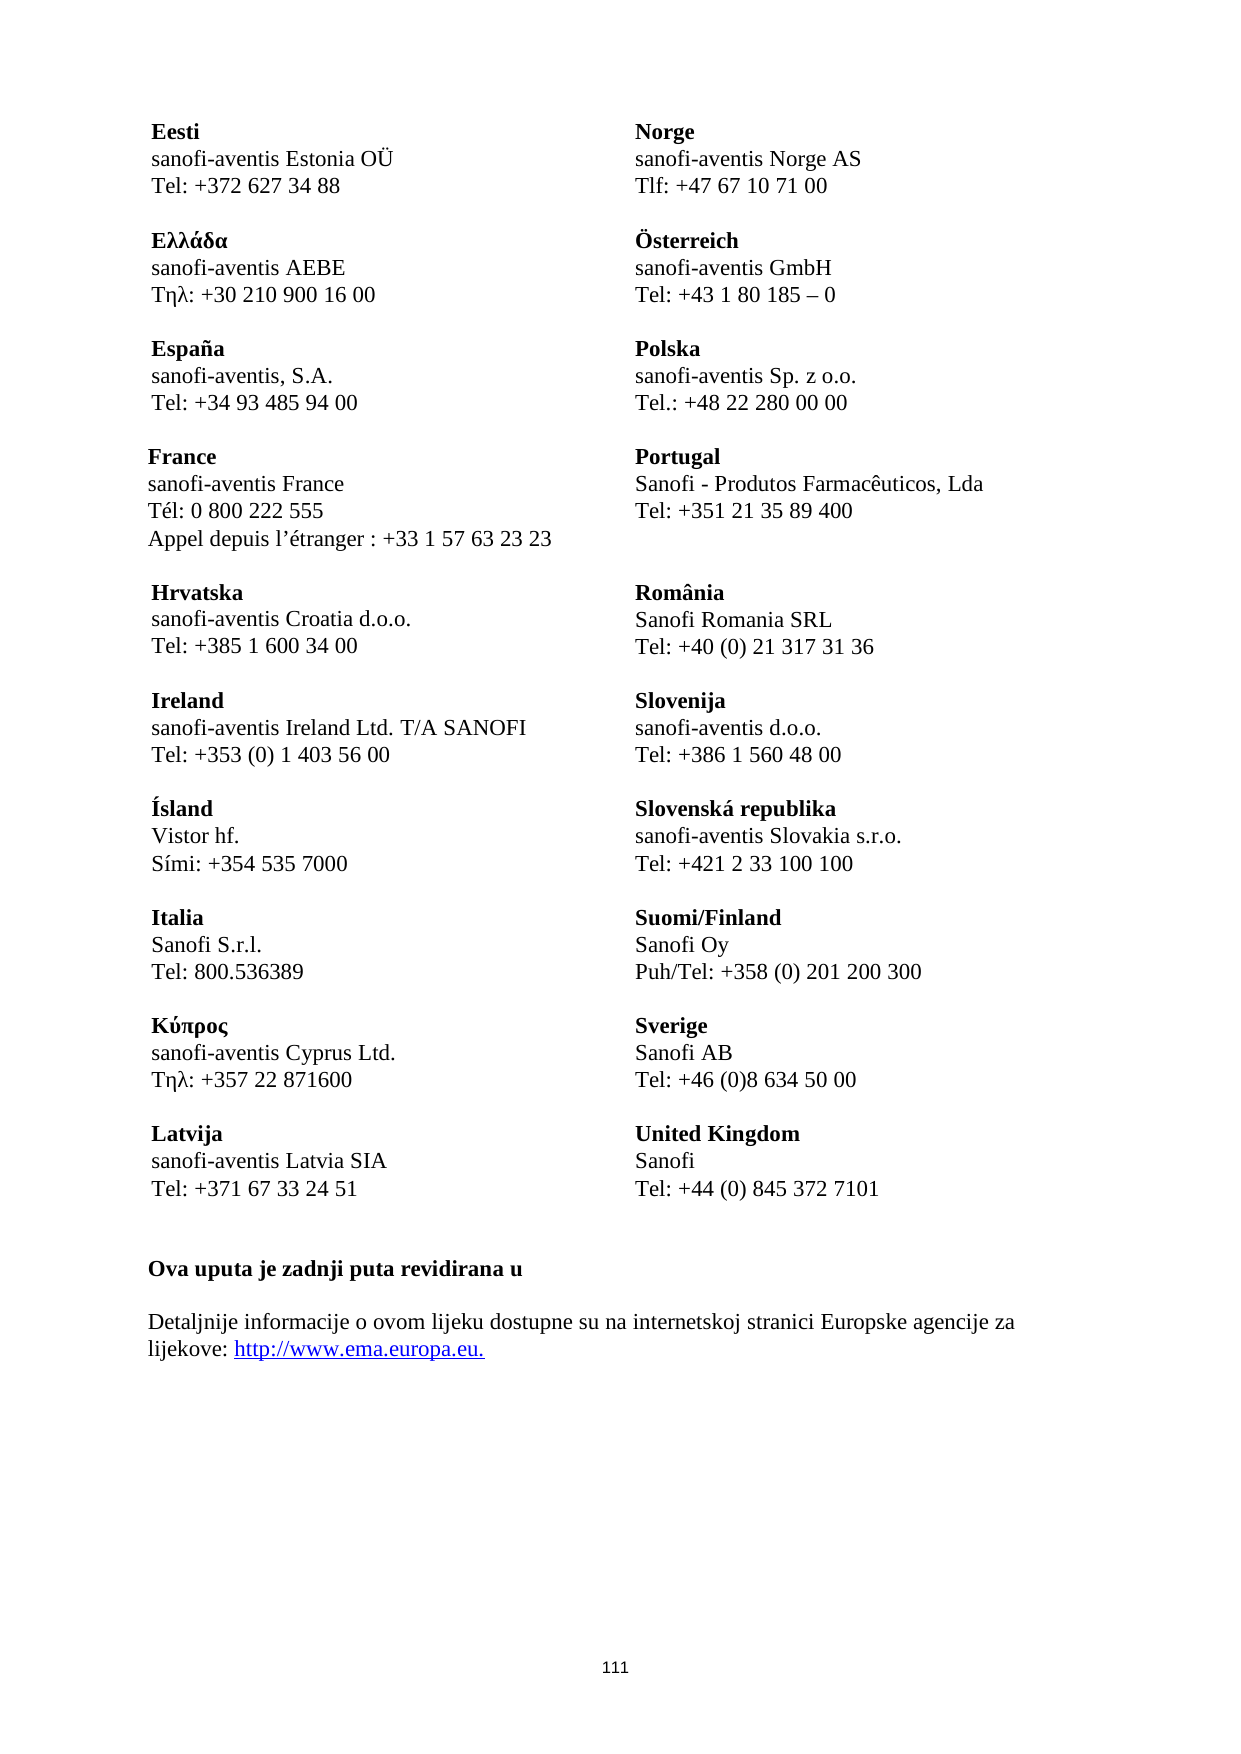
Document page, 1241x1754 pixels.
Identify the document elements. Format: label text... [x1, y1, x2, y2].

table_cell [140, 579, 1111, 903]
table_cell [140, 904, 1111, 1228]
list Ova uputa je zadnji puta revidirana u [148, 1255, 1093, 1282]
list Detaljnije informacije o ovom lijeku dostupne su na internetskoj stranici Europske agencije za lijekove: http://www.ema.europa.eu. [148, 1308, 1093, 1361]
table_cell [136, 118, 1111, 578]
